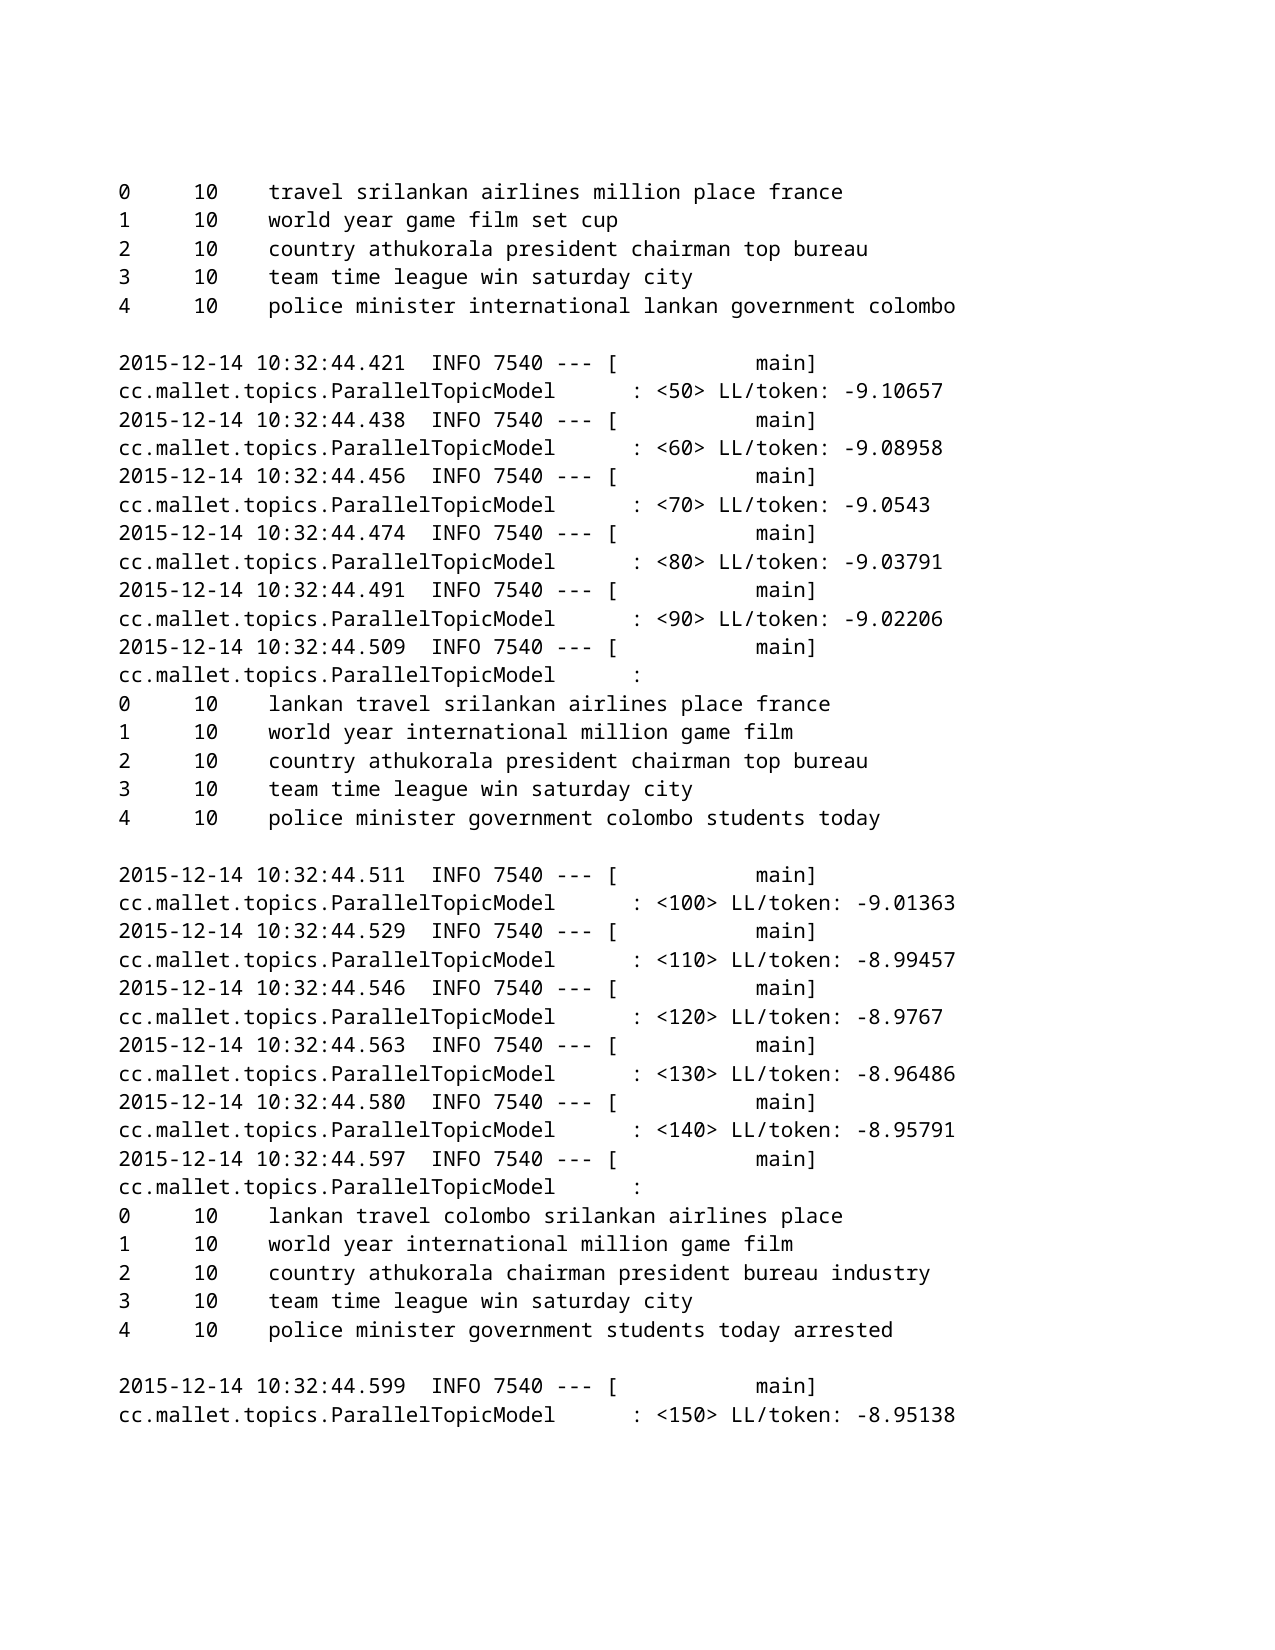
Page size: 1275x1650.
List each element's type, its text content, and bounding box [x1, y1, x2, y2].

text 1 10 world year game film set cup [118, 206, 1157, 234]
text 4 10 police minister government colombo students today [118, 803, 1157, 831]
text 2015-12-14 10:32:44.563 INFO 7540 --- [ main] cc.mallet.topics.ParallelTopicModel : <130> LL/token: -8.96486 [118, 1030, 1157, 1087]
text 2015-12-14 10:32:44.511 INFO 7540 --- [ main] cc.mallet.topics.ParallelTopicModel : <100> LL/token: -9.01363 [118, 860, 1157, 917]
text 2 10 country athukorala chairman president bureau industry [118, 1258, 1157, 1286]
text 3 10 team time league win saturday city [118, 262, 1157, 291]
text 3 10 team time league win saturday city [118, 774, 1157, 803]
text 1 10 world year international million game film [118, 717, 1157, 746]
text 2015-12-14 10:32:44.597 INFO 7540 --- [ main] cc.mallet.topics.ParallelTopicModel : [118, 1144, 1157, 1201]
text 3 10 team time league win saturday city [118, 1286, 1157, 1315]
text 2015-12-14 10:32:44.421 INFO 7540 --- [ main] cc.mallet.topics.ParallelTopicModel : <50> LL/token: -9.10657 [118, 348, 1157, 405]
text 2 10 country athukorala president chairman top bureau [118, 746, 1157, 774]
text 4 10 police minister international lankan government colombo [118, 291, 1157, 319]
text 2015-12-14 10:32:44.529 INFO 7540 --- [ main] cc.mallet.topics.ParallelTopicModel : <110> LL/token: -8.99457 [118, 917, 1157, 973]
text 2 10 country athukorala president chairman top bureau [118, 234, 1157, 262]
text 2015-12-14 10:32:44.491 INFO 7540 --- [ main] cc.mallet.topics.ParallelTopicModel : <90> LL/token: -9.02206 [118, 575, 1157, 632]
text 2015-12-14 10:32:44.456 INFO 7540 --- [ main] cc.mallet.topics.ParallelTopicModel : <70> LL/token: -9.0543 [118, 462, 1157, 518]
text 0 10 travel srilankan airlines million place france [118, 177, 1157, 206]
text 2015-12-14 10:32:44.580 INFO 7540 --- [ main] cc.mallet.topics.ParallelTopicModel : <140> LL/token: -8.95791 [118, 1087, 1157, 1144]
text 2015-12-14 10:32:44.509 INFO 7540 --- [ main] cc.mallet.topics.ParallelTopicModel : [118, 632, 1157, 689]
text 1 10 world year international million game film [118, 1229, 1157, 1258]
text 2015-12-14 10:32:44.438 INFO 7540 --- [ main] cc.mallet.topics.ParallelTopicModel : <60> LL/token: -9.08958 [118, 405, 1157, 462]
text 0 10 lankan travel colombo srilankan airlines place [118, 1201, 1157, 1229]
text 2015-12-14 10:32:44.599 INFO 7540 --- [ main] cc.mallet.topics.ParallelTopicModel : <150> LL/token: -8.95138 [118, 1372, 1157, 1428]
text 2015-12-14 10:32:44.474 INFO 7540 --- [ main] cc.mallet.topics.ParallelTopicModel : <80> LL/token: -9.03791 [118, 518, 1157, 575]
text 2015-12-14 10:32:44.546 INFO 7540 --- [ main] cc.mallet.topics.ParallelTopicModel : <120> LL/token: -8.9767 [118, 973, 1157, 1030]
text 0 10 lankan travel srilankan airlines place france [118, 689, 1157, 717]
text 4 10 police minister government students today arrested [118, 1315, 1157, 1343]
